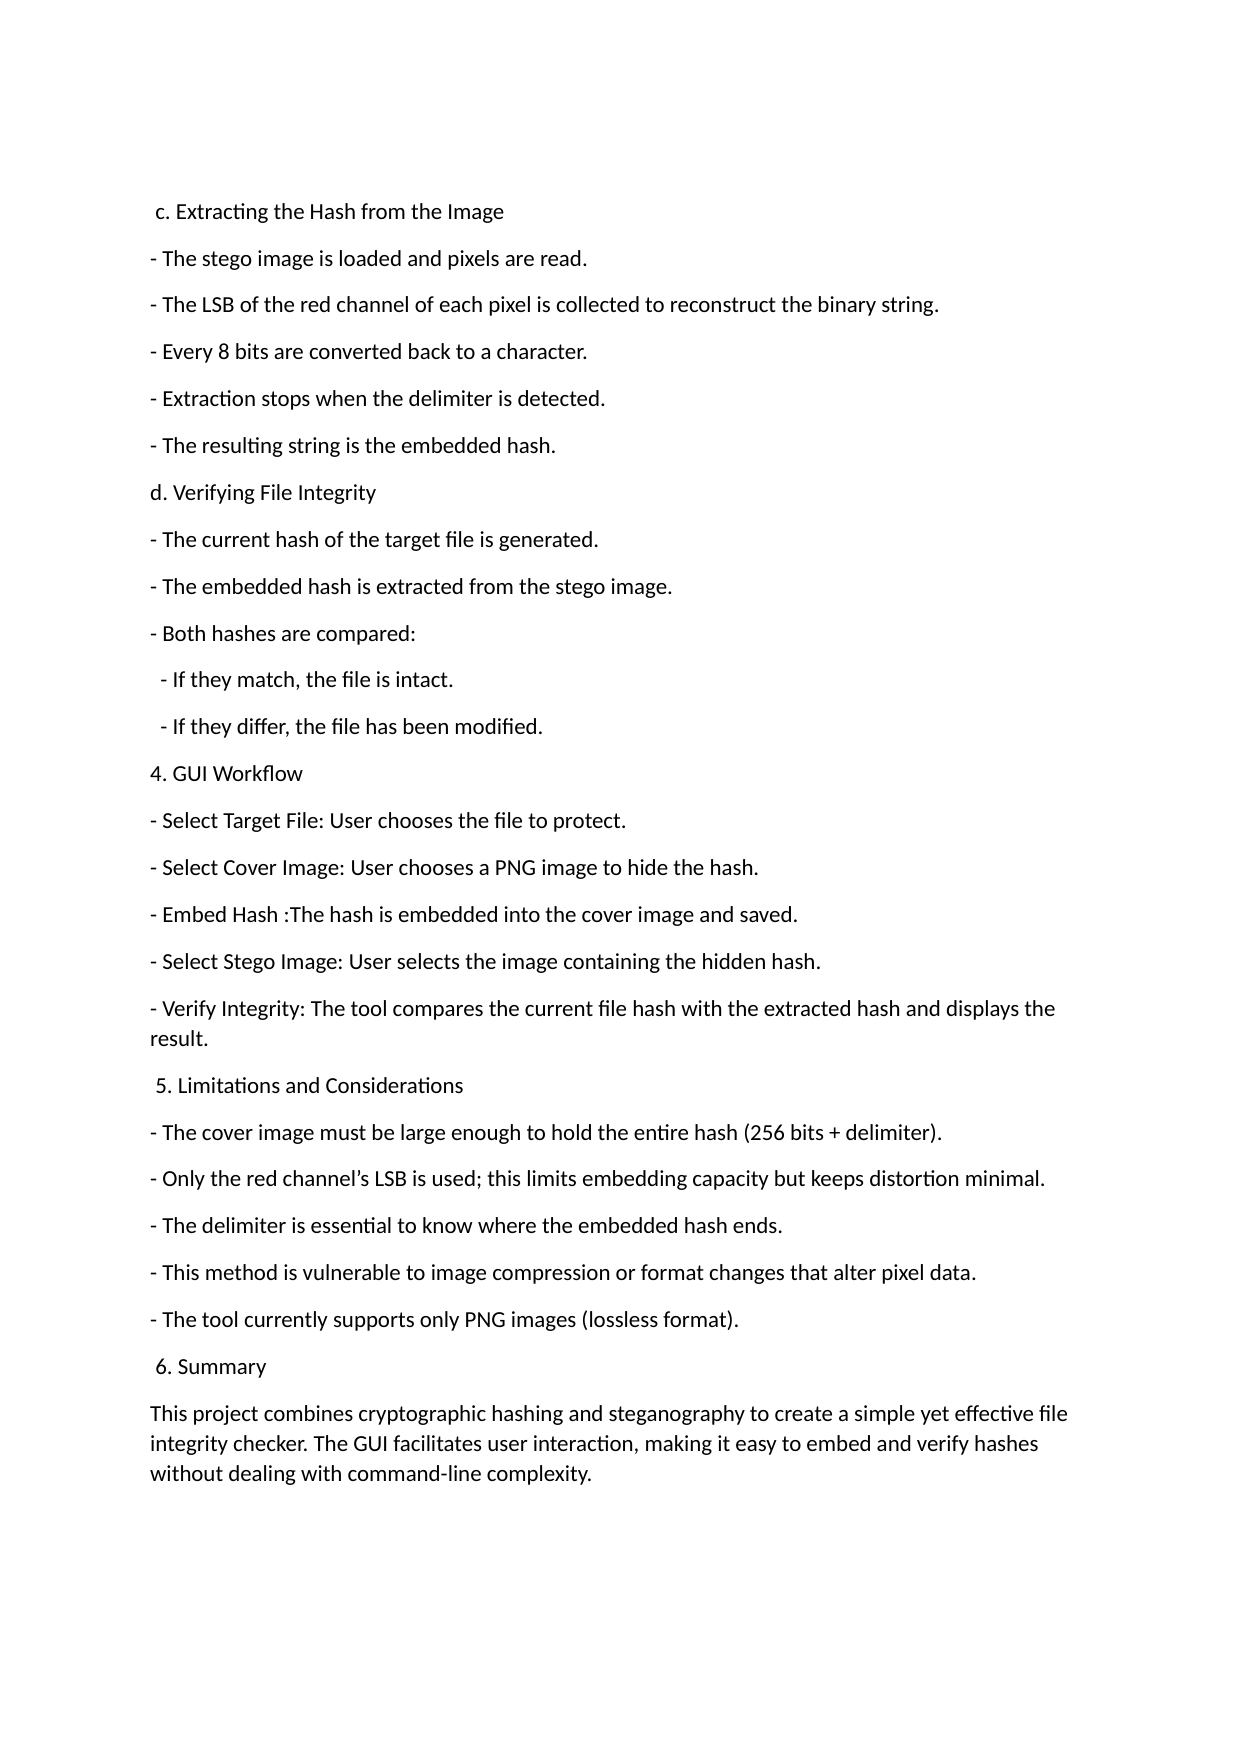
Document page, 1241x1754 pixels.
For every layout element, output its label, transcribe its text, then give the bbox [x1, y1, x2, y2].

text This project combines cryptographic hashing and steganography to create a simple yet effective file integrity checker. The GUI facilitates user interaction, making it easy to embed and verify hashes without dealing with command-line complexity. [150, 1399, 1090, 1487]
text - Every 8 bits are converted back to a character. [150, 337, 1090, 366]
text - The embedded hash is extracted from the stego image. [150, 572, 1090, 600]
text - Extraction stops when the delimiter is detected. [150, 384, 1090, 412]
text - The resulting string is the embedded hash. [150, 431, 1090, 459]
text c. Extracting the Hash from the Image [150, 197, 1090, 225]
text - Verify Integrity: The tool compares the current file hash with the extracted hash and displays the result. [150, 994, 1090, 1052]
text d. Verifying File Integrity [150, 478, 1090, 506]
text - If they differ, the file has been modified. [150, 712, 1090, 741]
text - Select Target File: User chooses the file to protect. [150, 806, 1090, 834]
text - Both hashes are compared: [150, 619, 1090, 647]
text - Embed Hash :The hash is embedded into the cover image and saved. [150, 900, 1090, 928]
text 4. GUI Workflow [150, 759, 1090, 787]
text - Select Stego Image: User selects the image containing the hidden hash. [150, 947, 1090, 975]
text - The delimiter is essential to know where the embedded hash ends. [150, 1211, 1090, 1239]
text - Only the red channel’s LSB is used; this limits embedding capacity but keeps distortion minimal. [150, 1164, 1090, 1193]
text - The tool currently supports only PNG images (lossless format). [150, 1305, 1090, 1333]
text - The current hash of the target file is generated. [150, 525, 1090, 553]
text - If they match, the file is intact. [150, 666, 1090, 694]
text 5. Limitations and Considerations [150, 1071, 1090, 1099]
text - The LSB of the red channel of each pixel is collected to reconstruct the binary string. [150, 291, 1090, 319]
text - Select Cover Image: User chooses a PNG image to hide the hash. [150, 853, 1090, 881]
text - The cover image must be large enough to hold the entire hash (256 bits + delimiter). [150, 1118, 1090, 1146]
text - This method is vulnerable to image compression or format changes that alter pixel data. [150, 1258, 1090, 1286]
text - The stego image is loaded and pixels are read. [150, 244, 1090, 272]
text 6. Summary [150, 1352, 1090, 1380]
